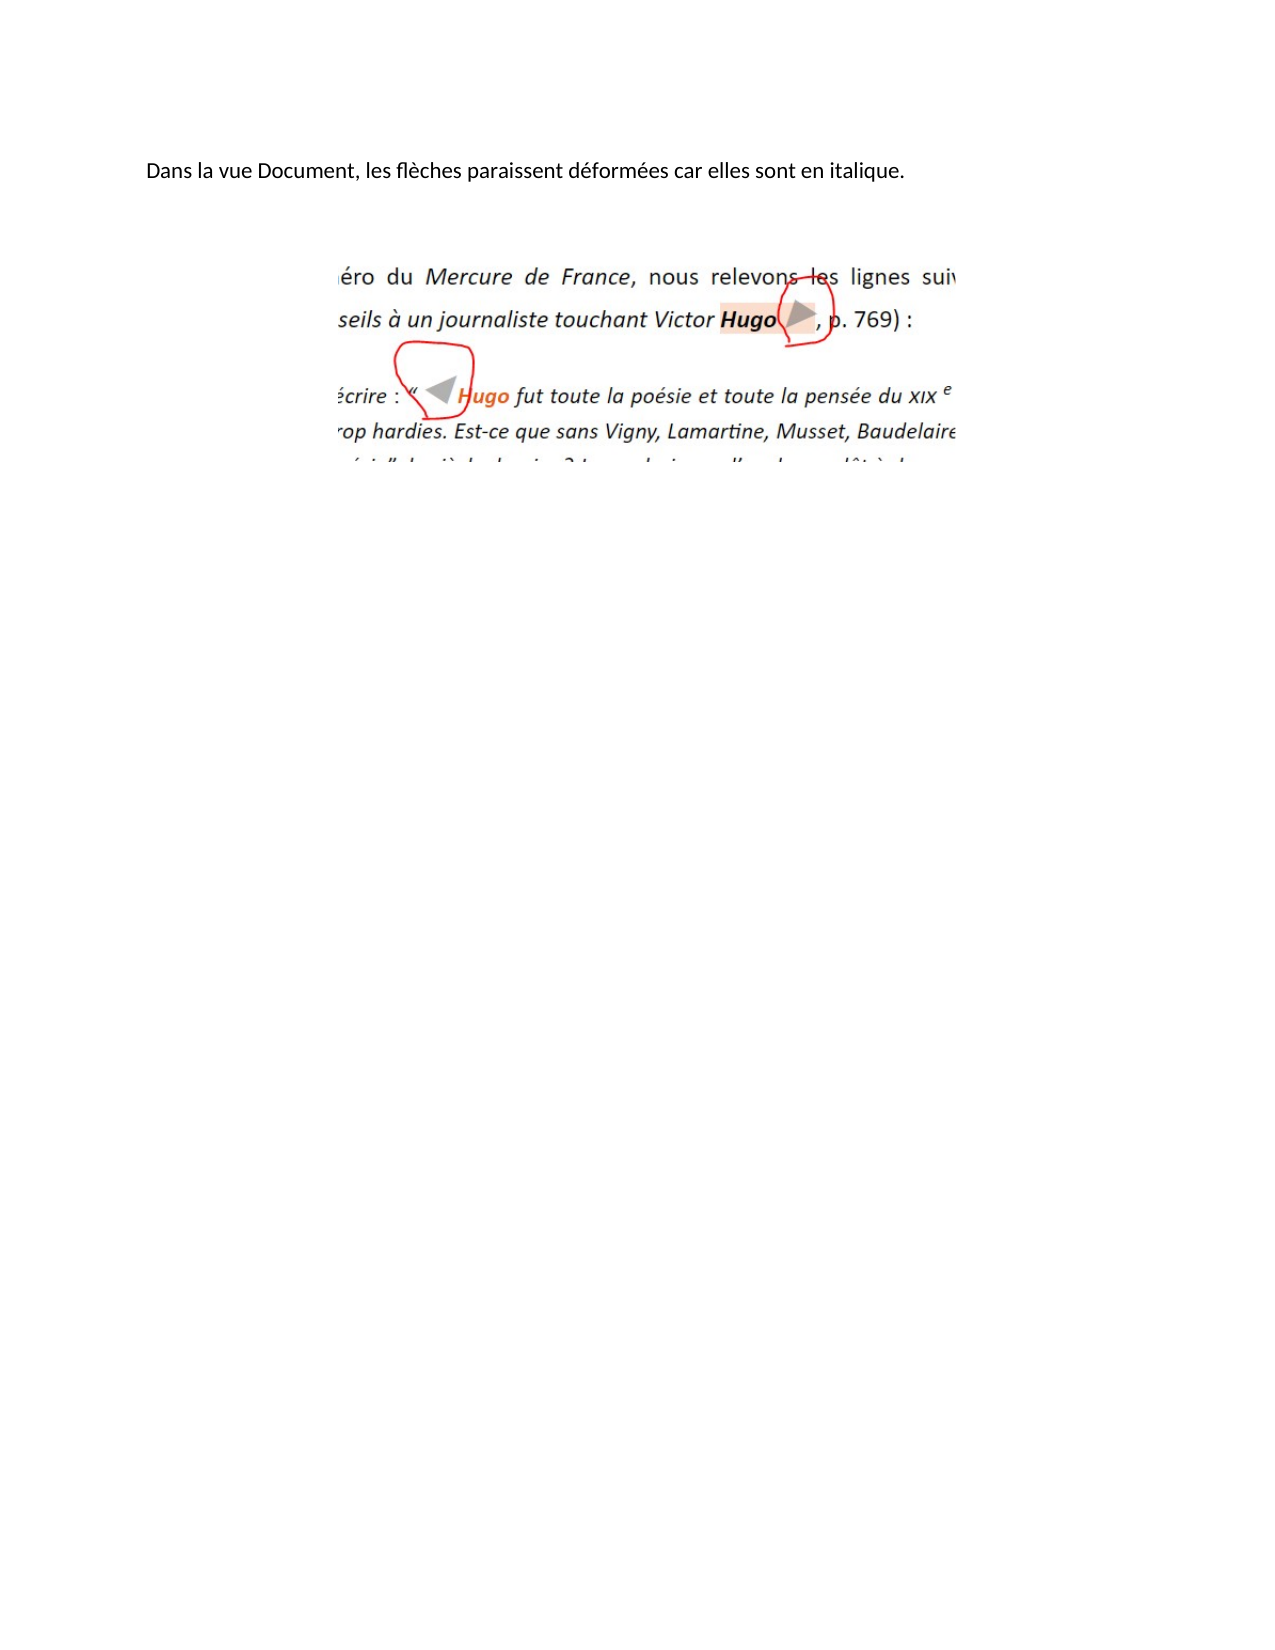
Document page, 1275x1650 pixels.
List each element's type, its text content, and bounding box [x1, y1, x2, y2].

text Dans la vue Document, les flèches paraissent déformées car elles sont en italique. [146, 157, 1150, 184]
picture [338, 198, 956, 462]
